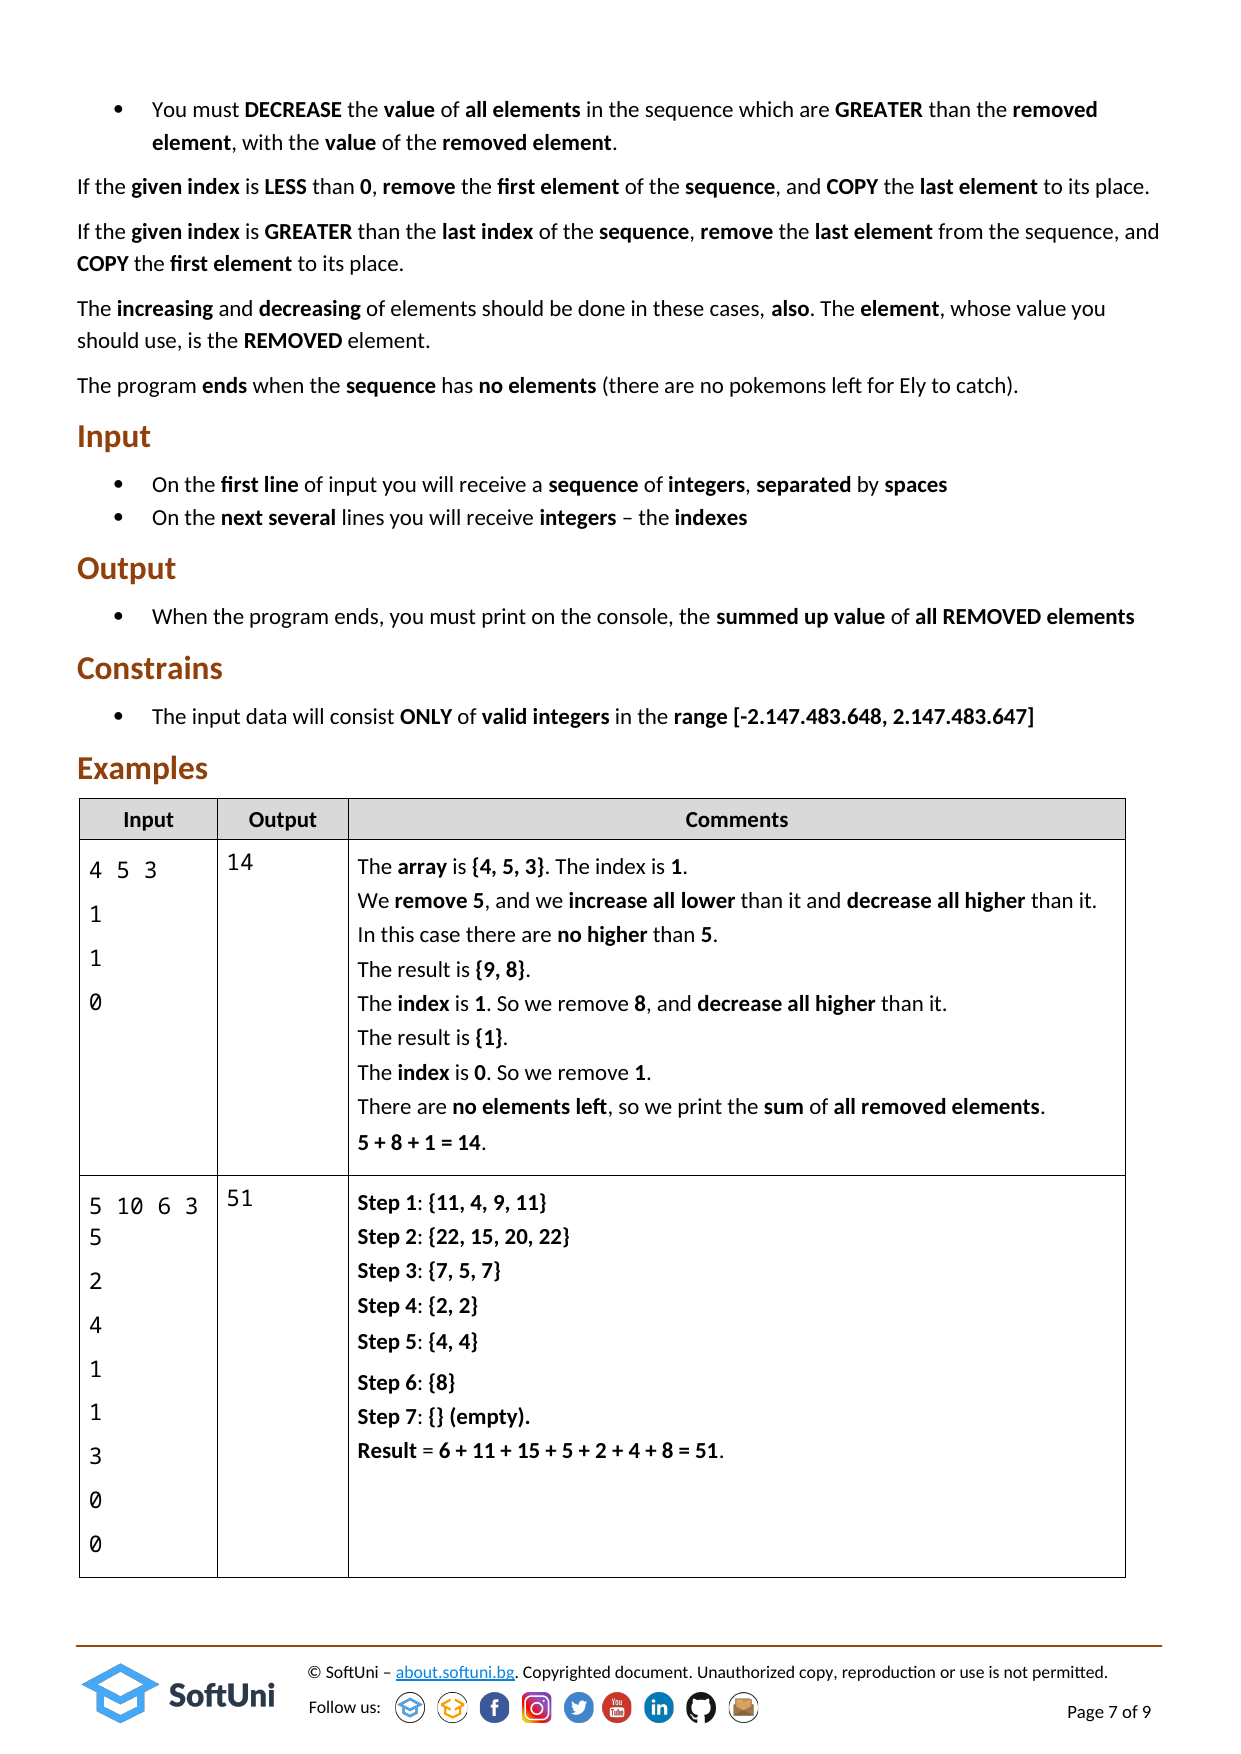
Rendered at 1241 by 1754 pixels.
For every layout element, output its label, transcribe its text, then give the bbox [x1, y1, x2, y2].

table_header Input [80, 799, 217, 839]
picture [644, 1714, 653, 1723]
list On the next several lines you will receive integers – the indexes [114, 503, 1163, 531]
table_header Output [218, 799, 348, 839]
table_header Comments [349, 799, 1125, 839]
text The increasing and decreasing of elements should be done in these cases, also. The element, whose value you should use, is the REMOVED element. [77, 294, 1163, 354]
subtitle Input [77, 415, 1163, 456]
picture [437, 1692, 468, 1723]
list When the program ends, you must print on the console, the summed up value of all REMOVED elements [114, 602, 1163, 631]
subtitle Output [77, 547, 1163, 588]
subtitle Examples [77, 747, 1163, 788]
text If the given index is LESS than 0, remove the first element of the sequence, and COPY the last element to its place. [77, 172, 1163, 200]
picture [644, 1692, 653, 1701]
picture [658, 1705, 667, 1714]
table_cell 51 [218, 1176, 348, 1577]
picture [728, 1692, 759, 1723]
picture [395, 1692, 425, 1723]
subtitle Constrains [77, 647, 1163, 688]
picture [564, 1692, 594, 1723]
list The input data will consist ONLY of valid integers in the range [-2.147.483.648, 2.147.483.647] [114, 702, 1163, 730]
picture [686, 1692, 716, 1723]
picture [665, 1692, 674, 1701]
picture [479, 1692, 510, 1723]
picture [75, 1658, 281, 1729]
text If the given index is GREATER than the last index of the sequence, remove the last element from the sequence, and COPY the first element to its place. [77, 217, 1163, 277]
picture [665, 1714, 674, 1723]
text The program ends when the sequence has no elements (there are no pokemons left for Ely to catch). [77, 371, 1163, 399]
list You must DECREASE the value of all elements in the sequence which are GREATER than the removed element, with the value of the removed element. [114, 95, 1163, 156]
picture [602, 1692, 632, 1723]
table_cell 5 10 6 3 5 2 4 1 1 3 0 0 [80, 1176, 217, 1577]
table_cell 4 5 3 1 1 0 [80, 840, 217, 1175]
table_cell 14 [218, 840, 348, 1175]
list On the first line of input you will receive a sequence of integers, separated by spaces [114, 471, 1163, 498]
table_cell The array is {4, 5, 3}. The index is 1. We remove 5, and we increase all lower than it and decrease all higher than it. In this case there are no higher than 5. The result is {9, 8}. The index is 1. So we remove 8, and decrease all higher than it. The result is {1}. The index is 0. So we remove 1. There are no elements left, so we print the sum of all removed elements. 5 + 8 + 1 = 14. [349, 840, 1125, 1175]
picture [522, 1692, 552, 1723]
table_cell Step 1: {11, 4, 9, 11} Step 2: {22, 15, 20, 22} Step 3: {7, 5, 7} Step 4: {2, 2} Step 5: {4, 4} Step 6: {8} Step 7: {} (empty). Result = 6 + 11 + 15 + 5 + 2 + 4 + 8 = 51. [349, 1176, 1125, 1577]
